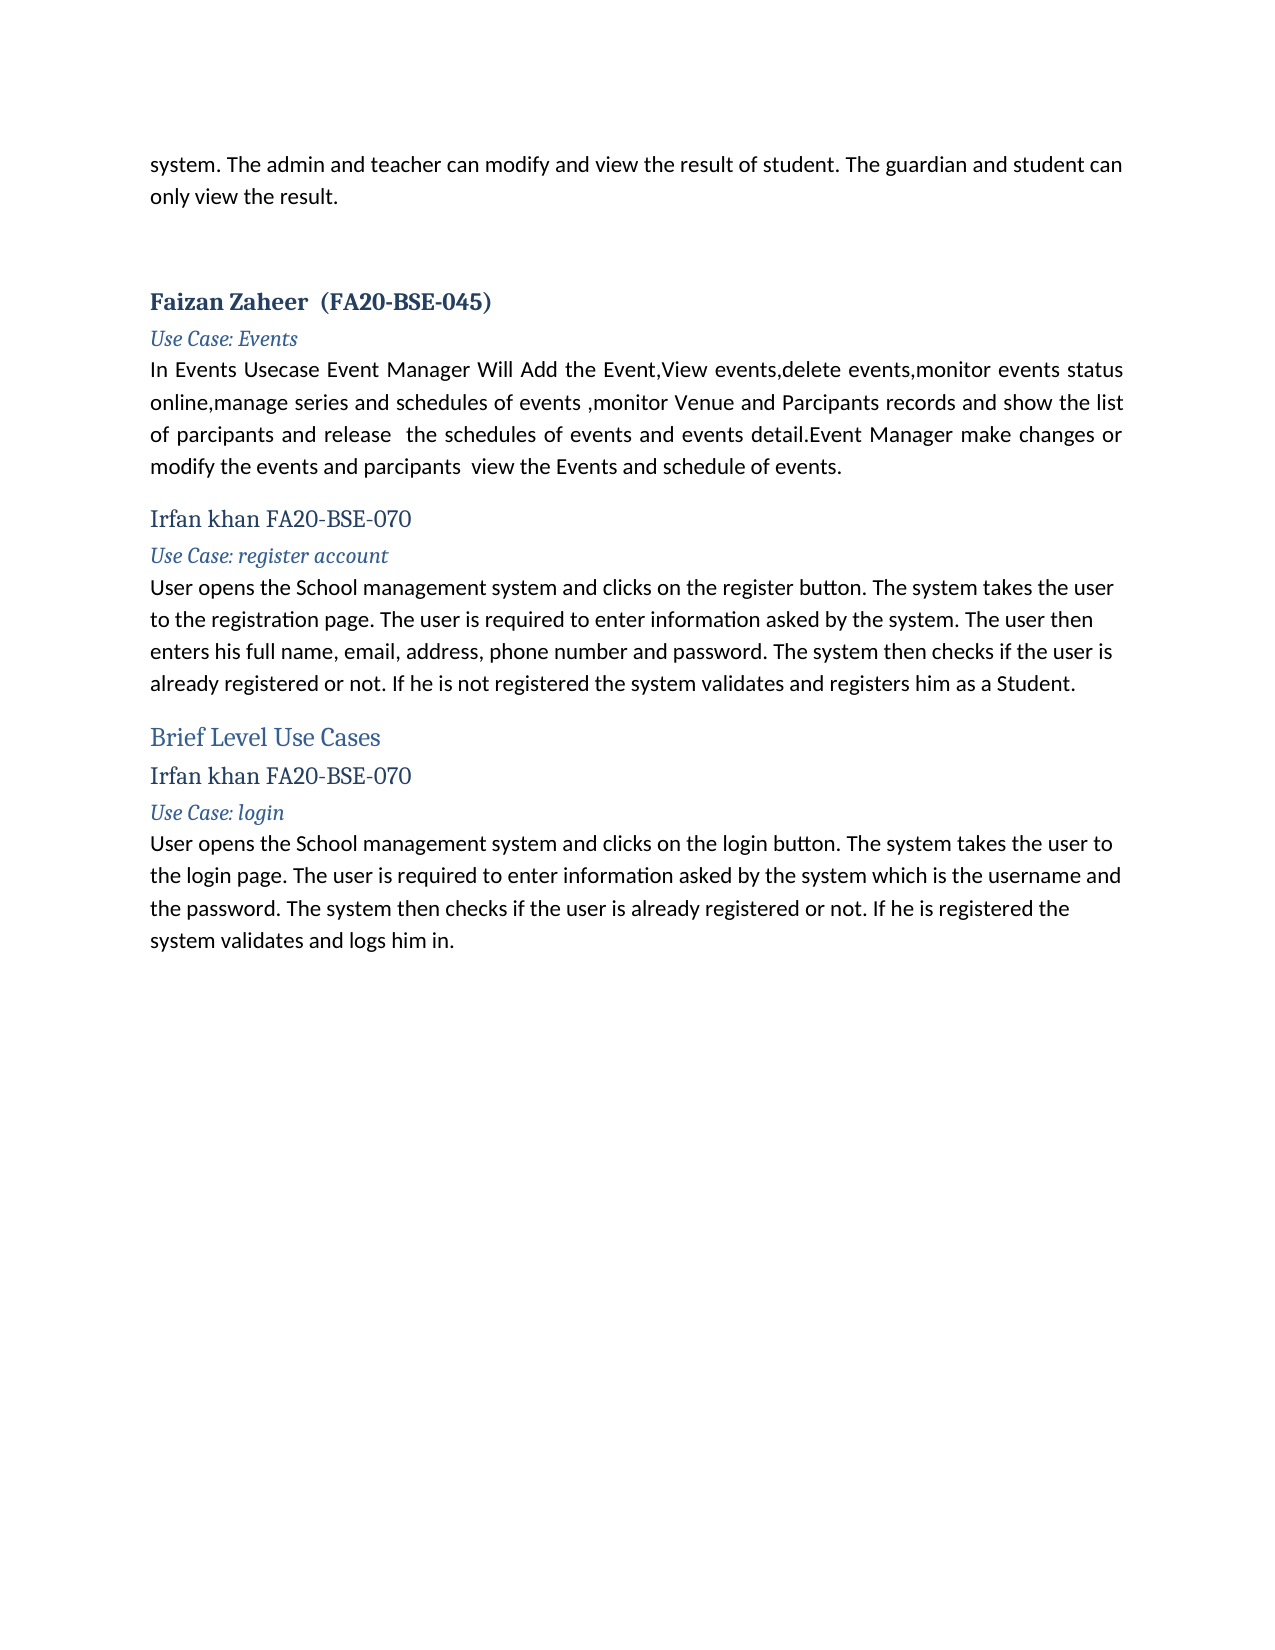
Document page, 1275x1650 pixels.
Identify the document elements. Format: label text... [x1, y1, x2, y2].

subtitle Irfan khan FA20-BSE-070 [150, 505, 1125, 534]
text User opens the School management system and clicks on the register button. The system takes the user to the registration page. The user is required to enter information asked by the system. The user then enters his full name, email, address, phone number and password. The system then checks if the user is already registered or not. If he is not registered the system validates and registers him as a Student. [150, 573, 1125, 697]
subtitle Use Case: register account [150, 542, 1125, 569]
text User opens the School management system and clicks on the login button. The system takes the user to the login page. The user is required to enter information asked by the system which is the username and the password. The system then checks if the user is already registered or not. If he is registered the system validates and logs him in. [150, 829, 1125, 954]
subtitle Brief Level Use Cases [150, 722, 1125, 753]
text In Events Usecase Event Manager Will Add the Event,View events,delete events,monitor events status online,manage series and schedules of events ,monitor Venue and Parcipants records and show the list of parcipants and release the schedules of events and events detail.Event Manager make changes or modify the events and parcipants view the Events and schedule of events. [150, 356, 1125, 480]
subtitle Faizan Zaheer (FA20-BSE-045) [150, 288, 1125, 317]
subtitle Use Case: Events [150, 325, 1125, 352]
subtitle Irfan khan FA20-BSE-070 [150, 762, 1125, 791]
subtitle Use Case: login [150, 799, 1125, 826]
